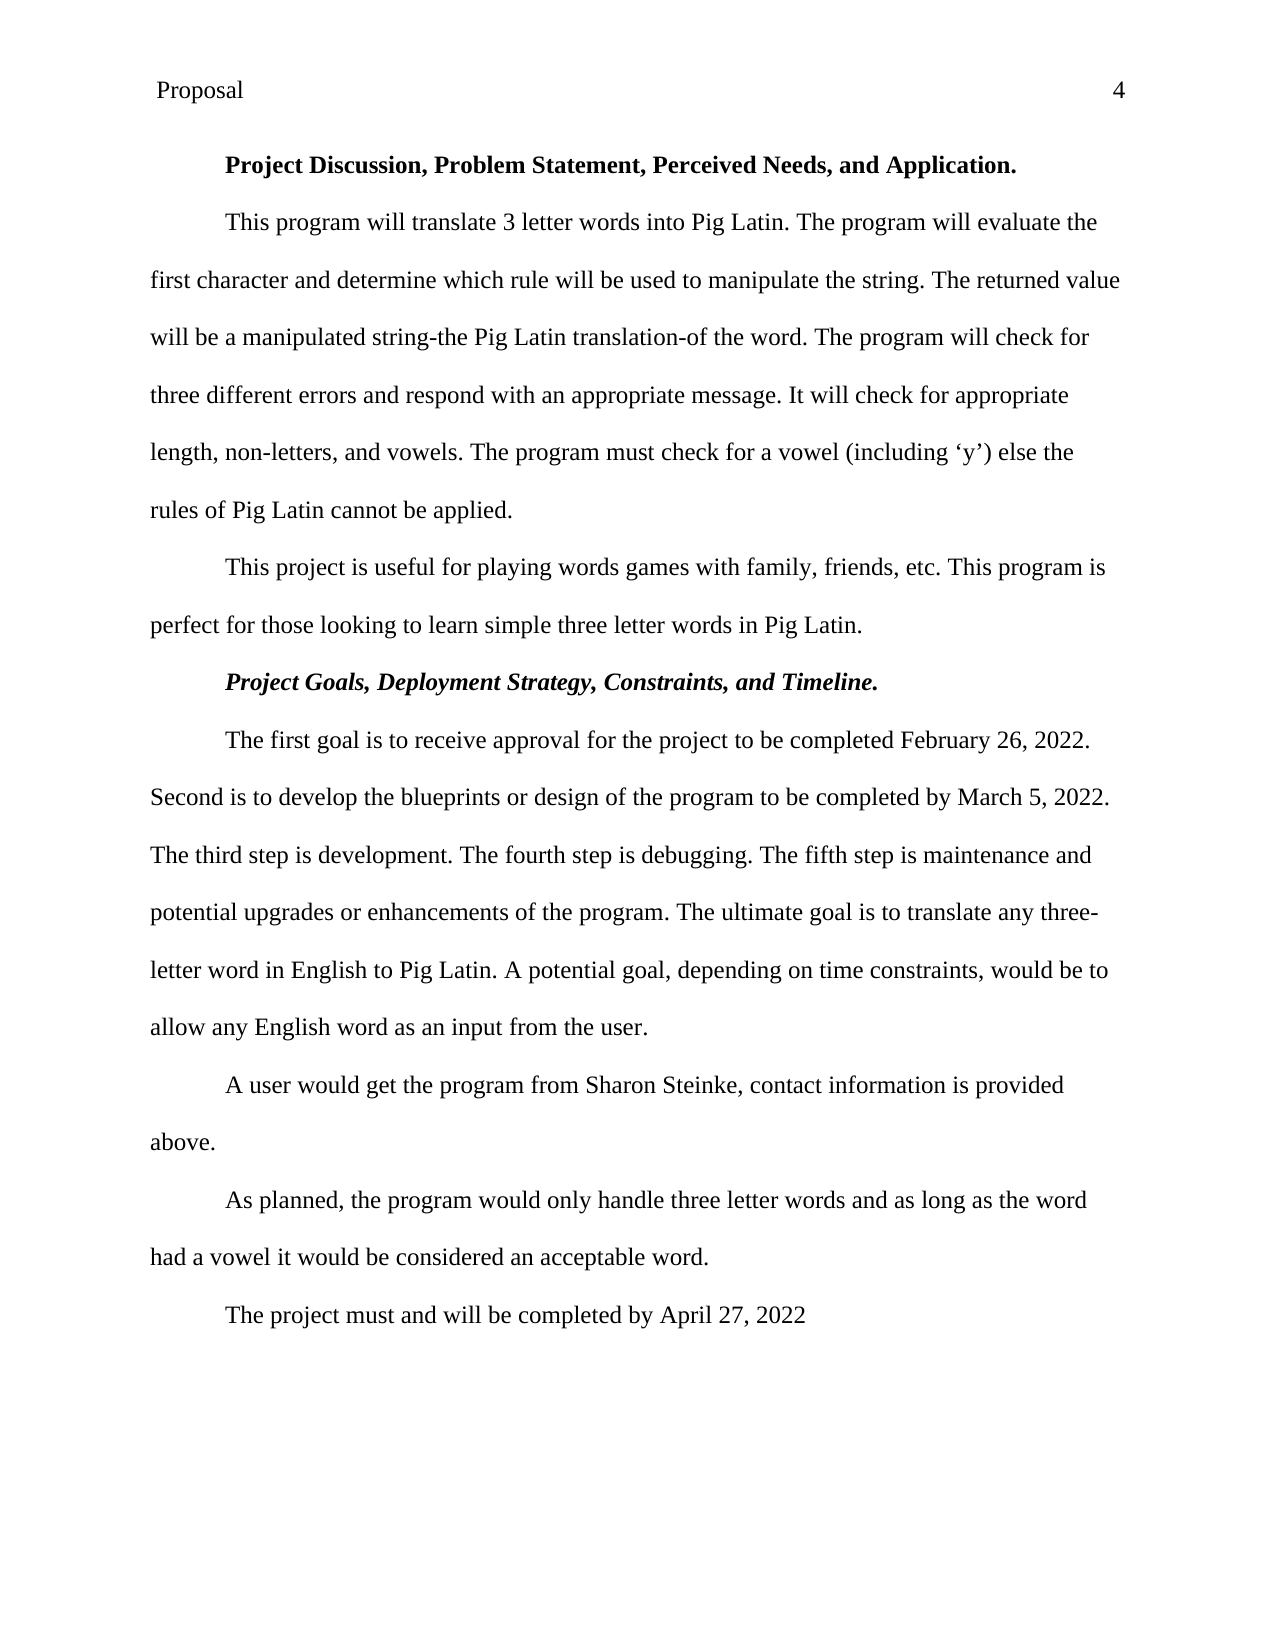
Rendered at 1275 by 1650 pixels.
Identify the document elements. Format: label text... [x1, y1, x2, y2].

text As planned, the program would only handle three letter words and as long as the word had a vowel it would be considered an acceptable word. [150, 1185, 1125, 1271]
text The project must and will be completed by April 27, 2022 [150, 1300, 1125, 1329]
text A user would get the program from Sharon Steinke, contact information is provided above. [150, 1070, 1125, 1156]
subtitle Project Discussion, Problem Statement, Perceived Needs, and Application. [150, 150, 1125, 179]
subtitle Project Goals, Deployment Strategy, Constraints, and Timeline. [150, 667, 1125, 696]
text This program will translate 3 letter words into Pig Latin. The program will evaluate the first character and determine which rule will be used to manipulate the string. The returned value will be a manipulated string-the Pig Latin translation-of the word. The program will check for three different errors and respond with an appropriate message. It will check for appropriate length, non-letters, and vowels. The program must check for a vowel (including ‘y’) else the rules of Pig Latin cannot be applied. [150, 207, 1125, 524]
text The first goal is to receive approval for the project to be completed February 26, 2022. Second is to develop the blueprints or design of the program to be completed by March 5, 2022. The third step is development. The fourth step is debugging. The fifth step is maintenance and potential upgrades or enhancements of the program. The ultimate goal is to translate any three-letter word in English to Pig Latin. A potential goal, depending on time constraints, would be to allow any English word as an input from the user. [150, 725, 1125, 1041]
text This project is useful for playing words games with family, friends, etc. This program is perfect for those looking to learn simple three letter words in Pig Latin. [150, 552, 1125, 639]
